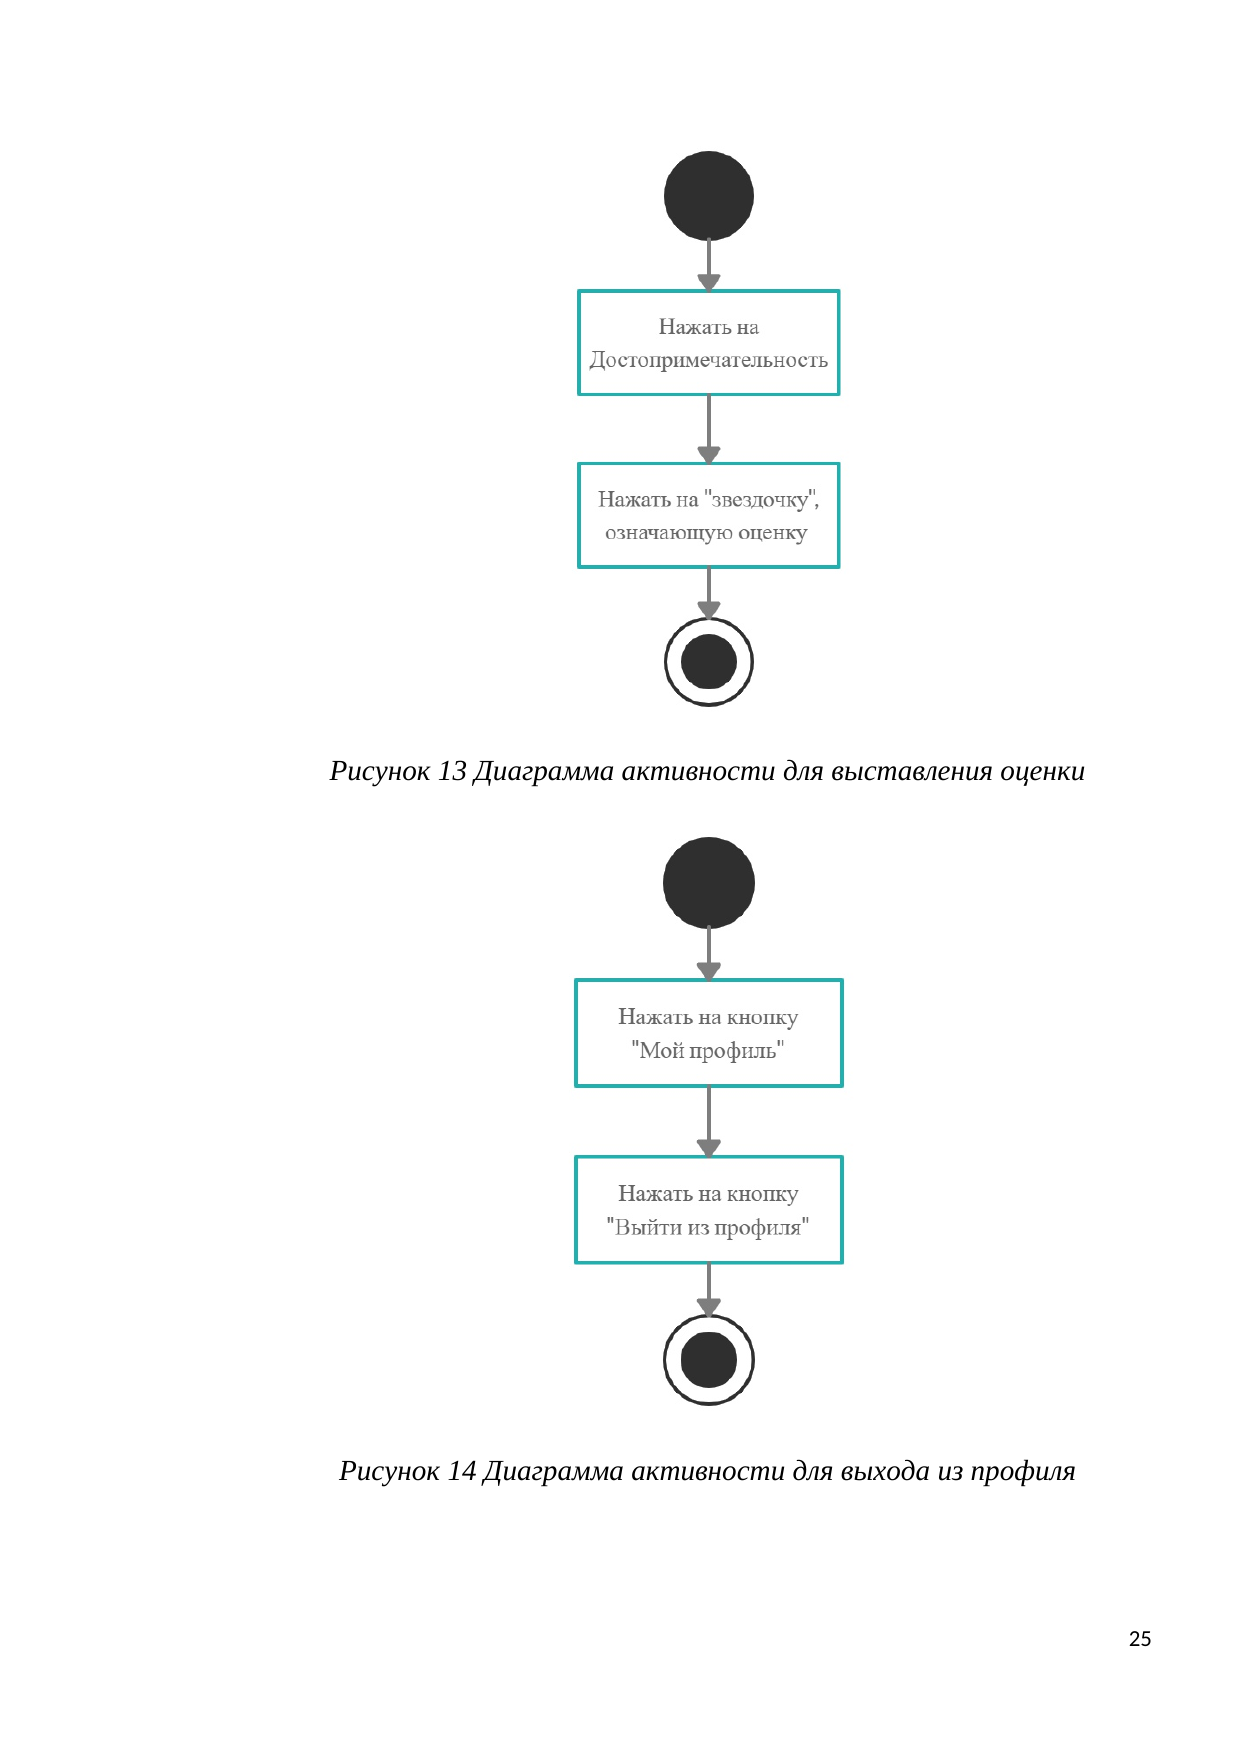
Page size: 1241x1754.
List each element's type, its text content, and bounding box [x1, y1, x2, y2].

picture [540, 803, 877, 1439]
picture [545, 118, 873, 739]
text Рисунок 13 Диаграмма активности для выставления оценки [177, 753, 1152, 786]
text Рисунок 14 Диаграмма активности для выхода из профиля [177, 1453, 1152, 1487]
